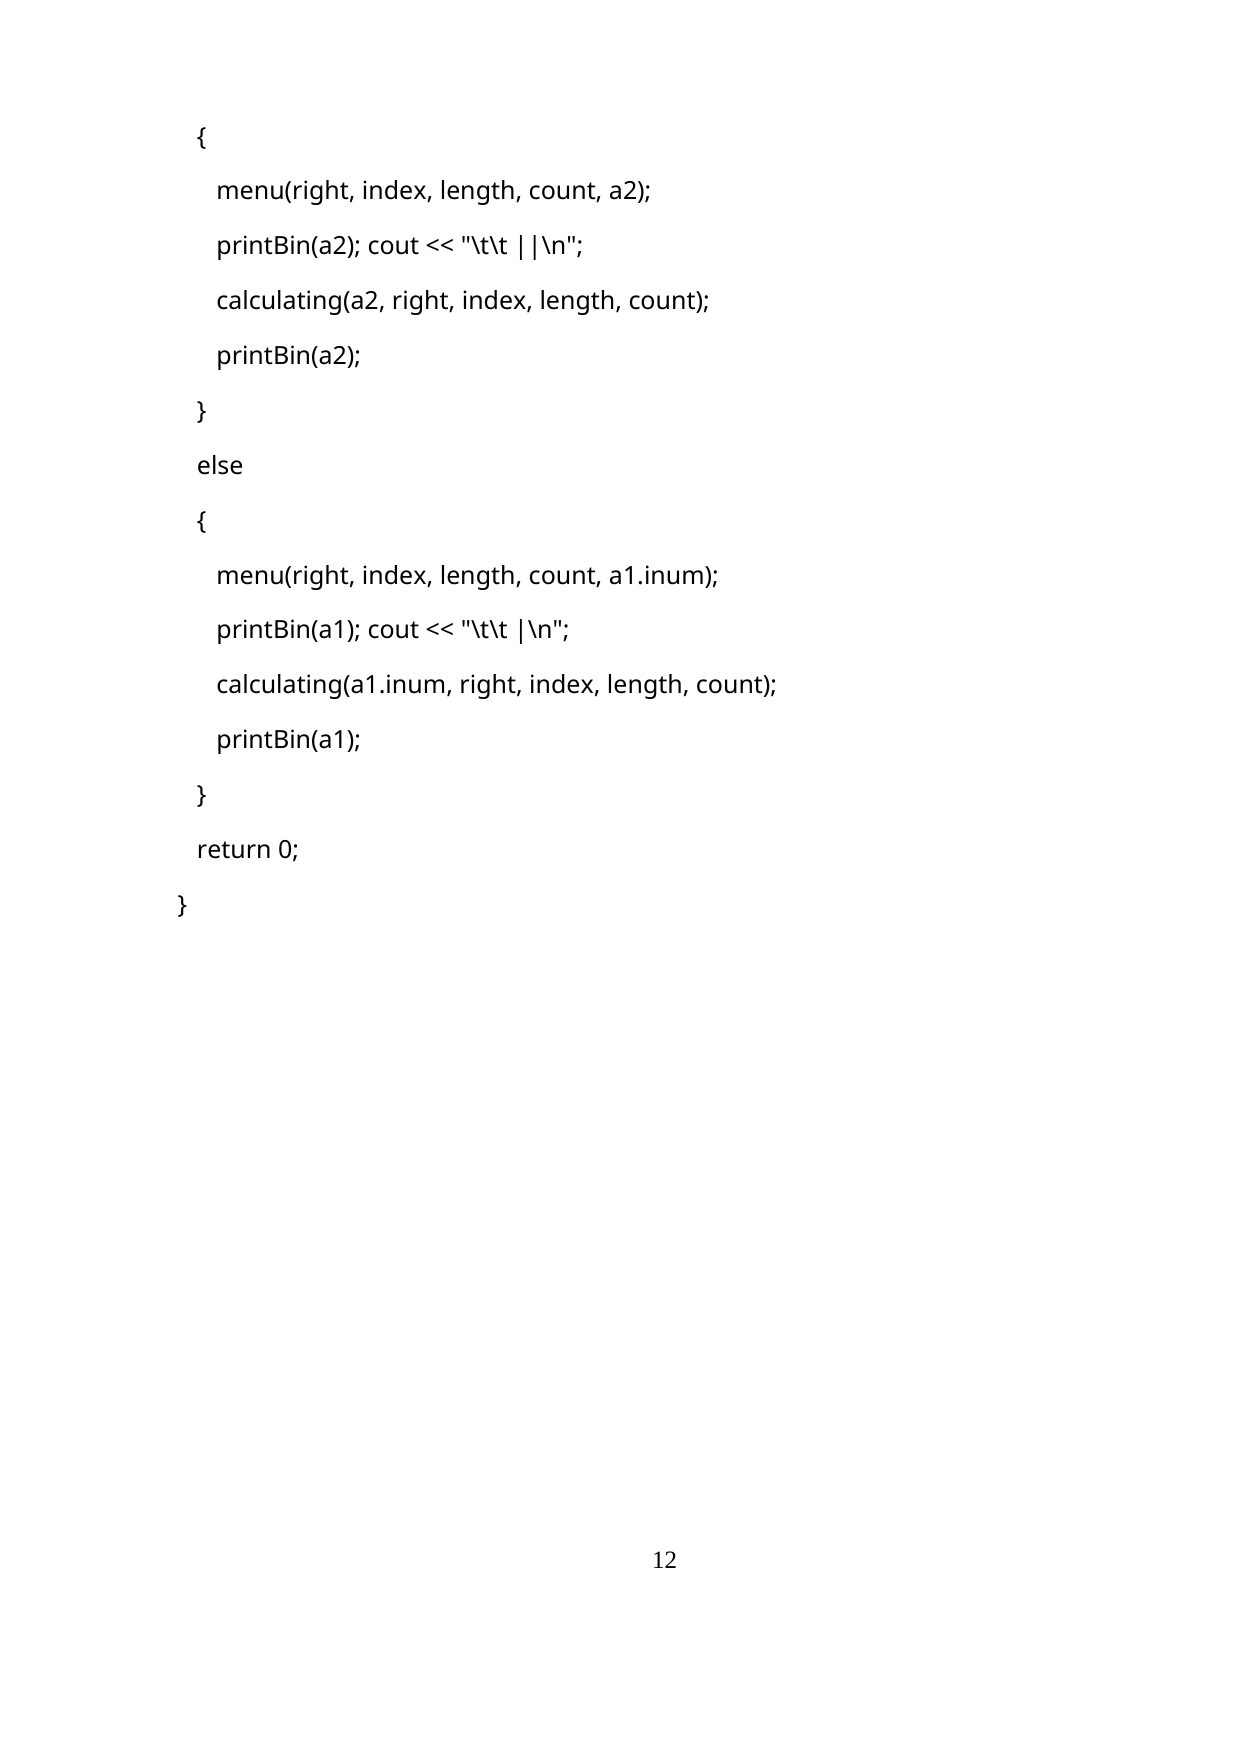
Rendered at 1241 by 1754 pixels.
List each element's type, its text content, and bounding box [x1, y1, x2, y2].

text { [177, 118, 1152, 152]
text menu(right, index, length, count, a2); [177, 173, 1152, 207]
text printBin(a1); cout << "\t\t |\n"; [177, 612, 1152, 646]
text printBin(a2); cout << "\t\t ||\n"; [177, 228, 1152, 262]
text else [177, 447, 1152, 482]
text calculating(a1.inum, right, index, length, count); [177, 667, 1152, 701]
text { [177, 502, 1152, 536]
text } [177, 777, 1152, 811]
text printBin(a2); [177, 338, 1152, 372]
text return 0; [177, 832, 1152, 866]
text printBin(a1); [177, 722, 1152, 756]
text calculating(a2, right, index, length, count); [177, 283, 1152, 317]
text } [177, 393, 1152, 427]
text } [177, 887, 1152, 921]
text menu(right, index, length, count, a1.inum); [177, 557, 1152, 591]
